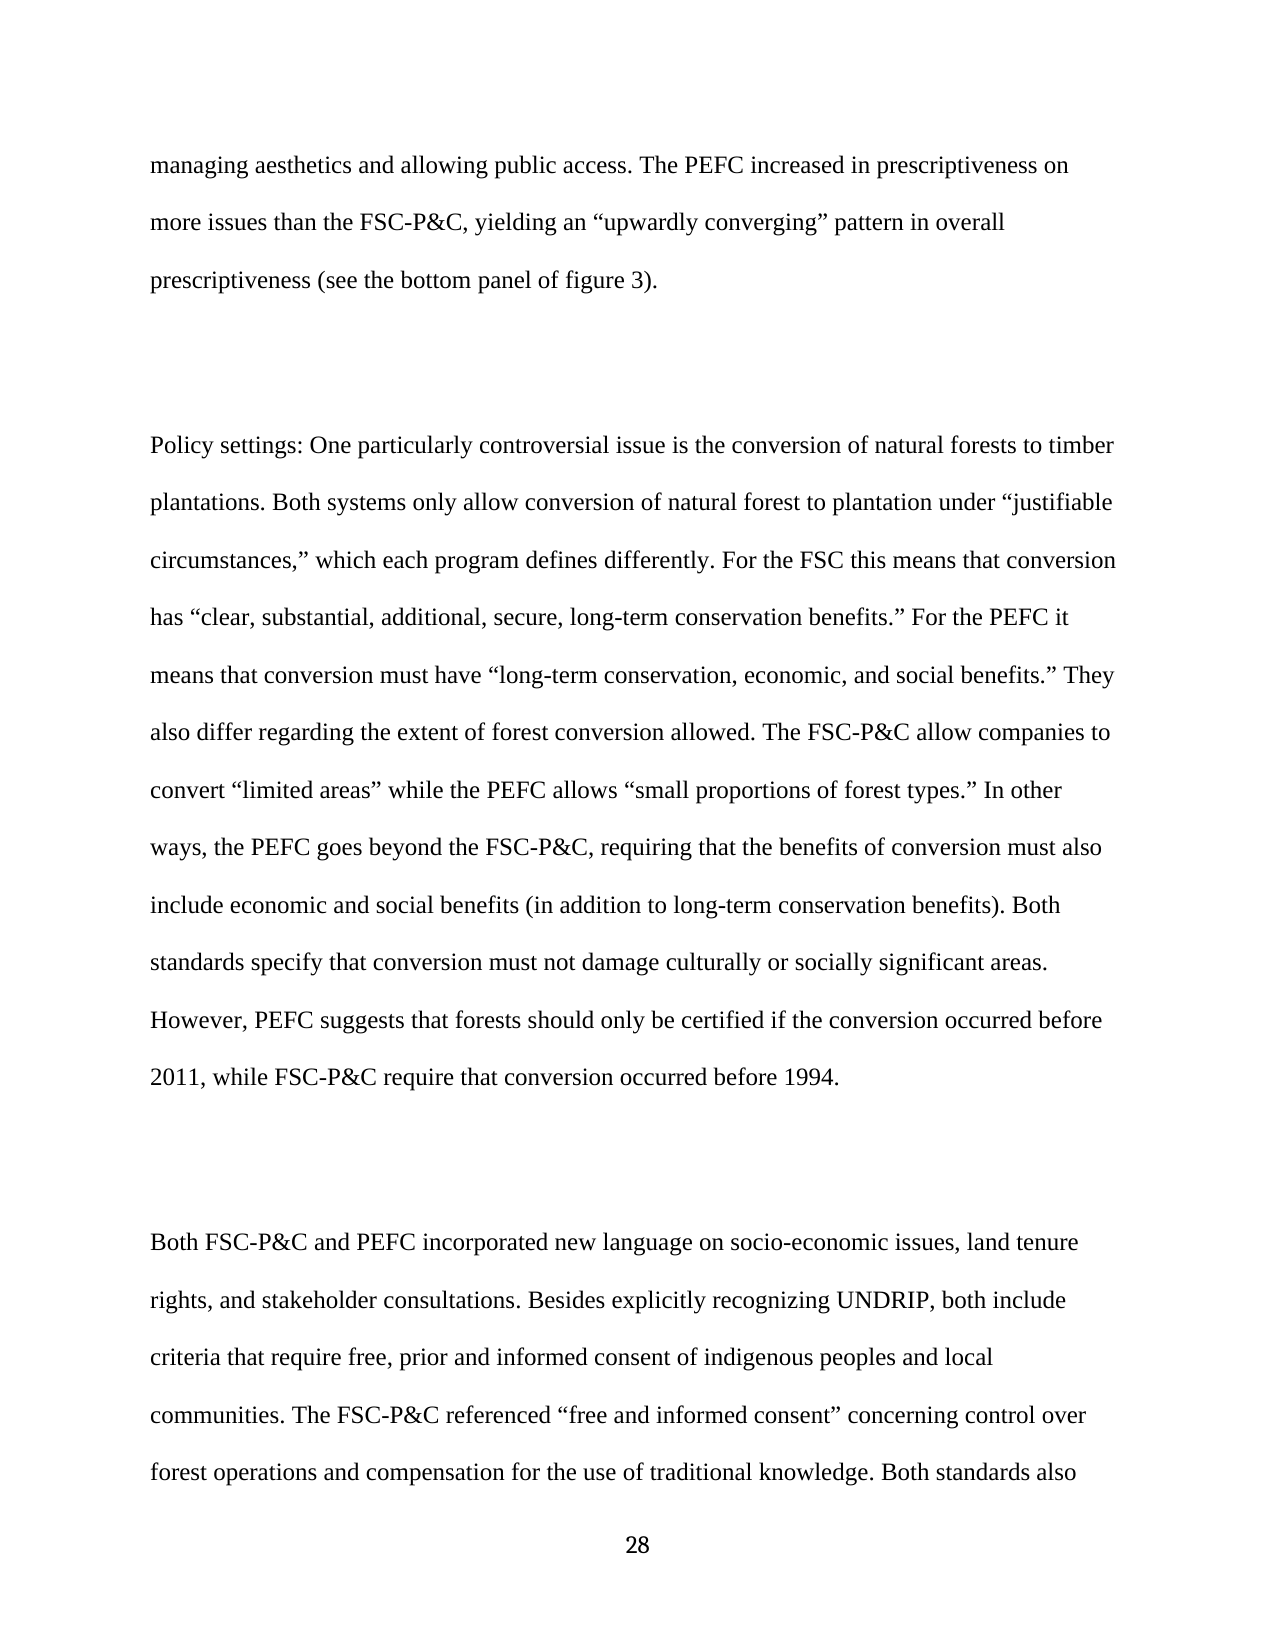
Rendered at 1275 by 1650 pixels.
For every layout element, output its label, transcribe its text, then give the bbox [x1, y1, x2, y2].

text Policy settings: One particularly controversial issue is the conversion of natural forests to timber plantations. Both systems only allow conversion of natural forest to plantation under “justifiable circumstances,” which each program defines differently. For the FSC this means that conversion has “clear, substantial, additional, secure, long-term conservation benefits.” For the PEFC it means that conversion must have “long-term conservation, economic, and social benefits.” They also differ regarding the extent of forest conversion allowed. The FSC-P&C allow companies to convert “limited areas” while the PEFC allows “small proportions of forest types.” In other ways, the PEFC goes beyond the FSC-P&C, requiring that the benefits of conversion must also include economic and social benefits (in addition to long-term conservation benefits). Both standards specify that conversion must not damage culturally or socially significant areas. However, PEFC suggests that forests should only be certified if the conversion occurred before 2011, while FSC-P&C require that conversion occurred before 1994. [150, 430, 1125, 1091]
